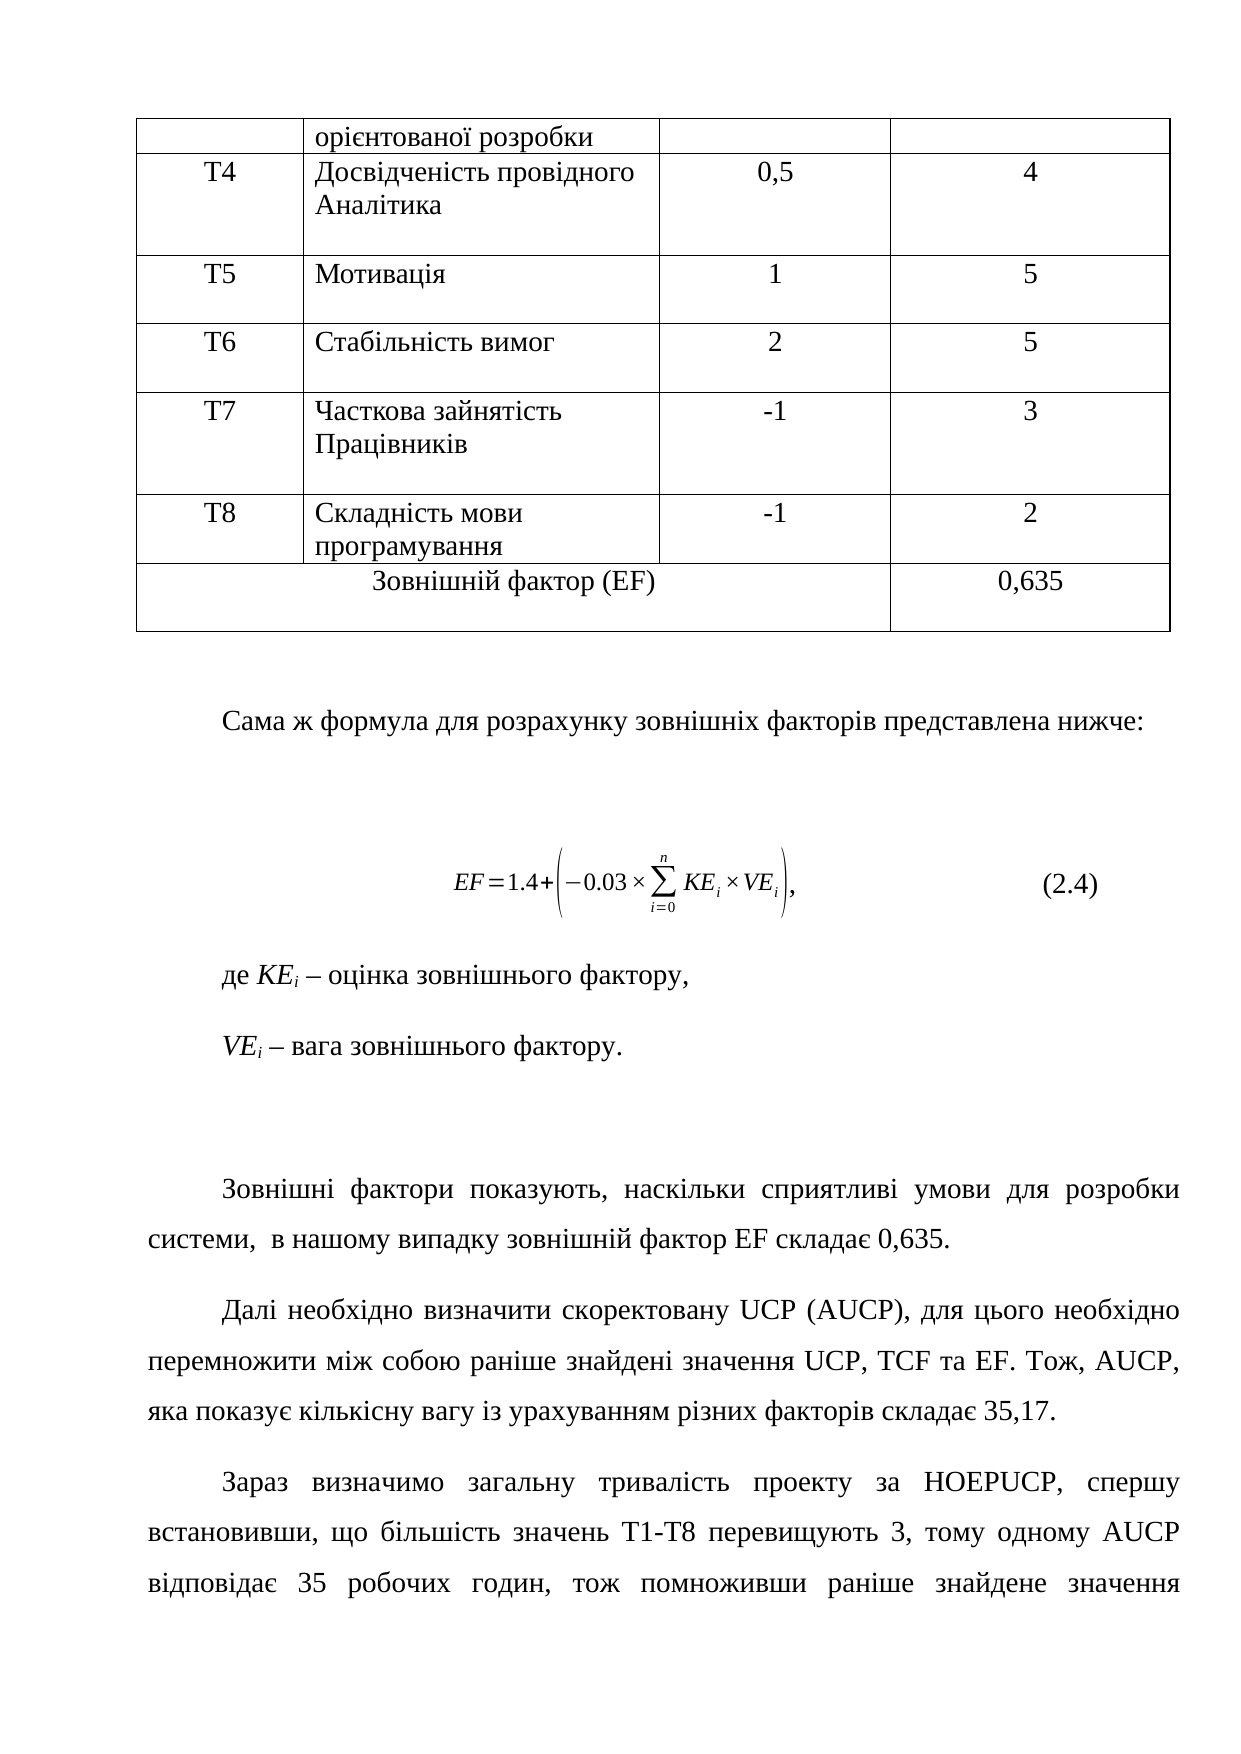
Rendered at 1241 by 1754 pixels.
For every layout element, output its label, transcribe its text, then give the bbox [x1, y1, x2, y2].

table_cell 1 [660, 119, 890, 153]
table_cell Зовнішній фактор (EF) [137, 564, 890, 631]
text Сама ж формула для розрахунку зовнішніх факторів представлена нижче: [148, 703, 1181, 737]
table_cell Часткова зайнятість Працівників [304, 393, 659, 494]
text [148, 1464, 1181, 1598]
table_cell 4 [891, 154, 1169, 255]
text Зовнішні фактори показують, наскільки сприятливі умови для розробки системи, в нашому випадку зовнішній фактор EF складає 0,635. [148, 1171, 1181, 1255]
table_cell T4 [137, 154, 303, 255]
table_cell Складність мови програмування [304, 495, 659, 562]
text Далі необхідно визначити скоректовану UCP (AUCP), для цього необхідно перемножити між собою раніше знайдені значення UCP, TCF та EF. Тож, AUCP, яка показує кількісну вагу із урахуванням різних факторів складає 35,17. [148, 1292, 1181, 1426]
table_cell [304, 119, 659, 153]
table_cell T8 [137, 495, 303, 562]
table_cell -1 [660, 393, 890, 494]
table_cell 2 [660, 324, 890, 392]
table_cell T3 [137, 119, 303, 153]
table_cell T5 [137, 256, 303, 323]
table_cell Досвідченість провідного Аналітика [304, 154, 659, 255]
table_cell 2 [891, 495, 1169, 562]
text де KEi – оцінка зовнішнього фактору, [222, 957, 1181, 991]
table_cell 1 [660, 256, 890, 323]
table_cell 5 [891, 119, 1169, 153]
table_cell 0,635 [891, 564, 1169, 631]
table_cell Мотивація [304, 256, 659, 323]
table_cell 0,5 [660, 154, 890, 255]
table_cell 5 [891, 324, 1169, 392]
table_cell -1 [660, 495, 890, 562]
table_cell T6 [137, 324, 303, 392]
table_cell T7 [137, 393, 303, 494]
table_cell Стабільність вимог [304, 324, 659, 392]
text , (2.4) [148, 846, 1181, 920]
table_cell 3 [891, 393, 1169, 494]
table_cell 5 [891, 256, 1169, 323]
text VEi – вага зовнішнього фактору. [222, 1028, 1181, 1062]
